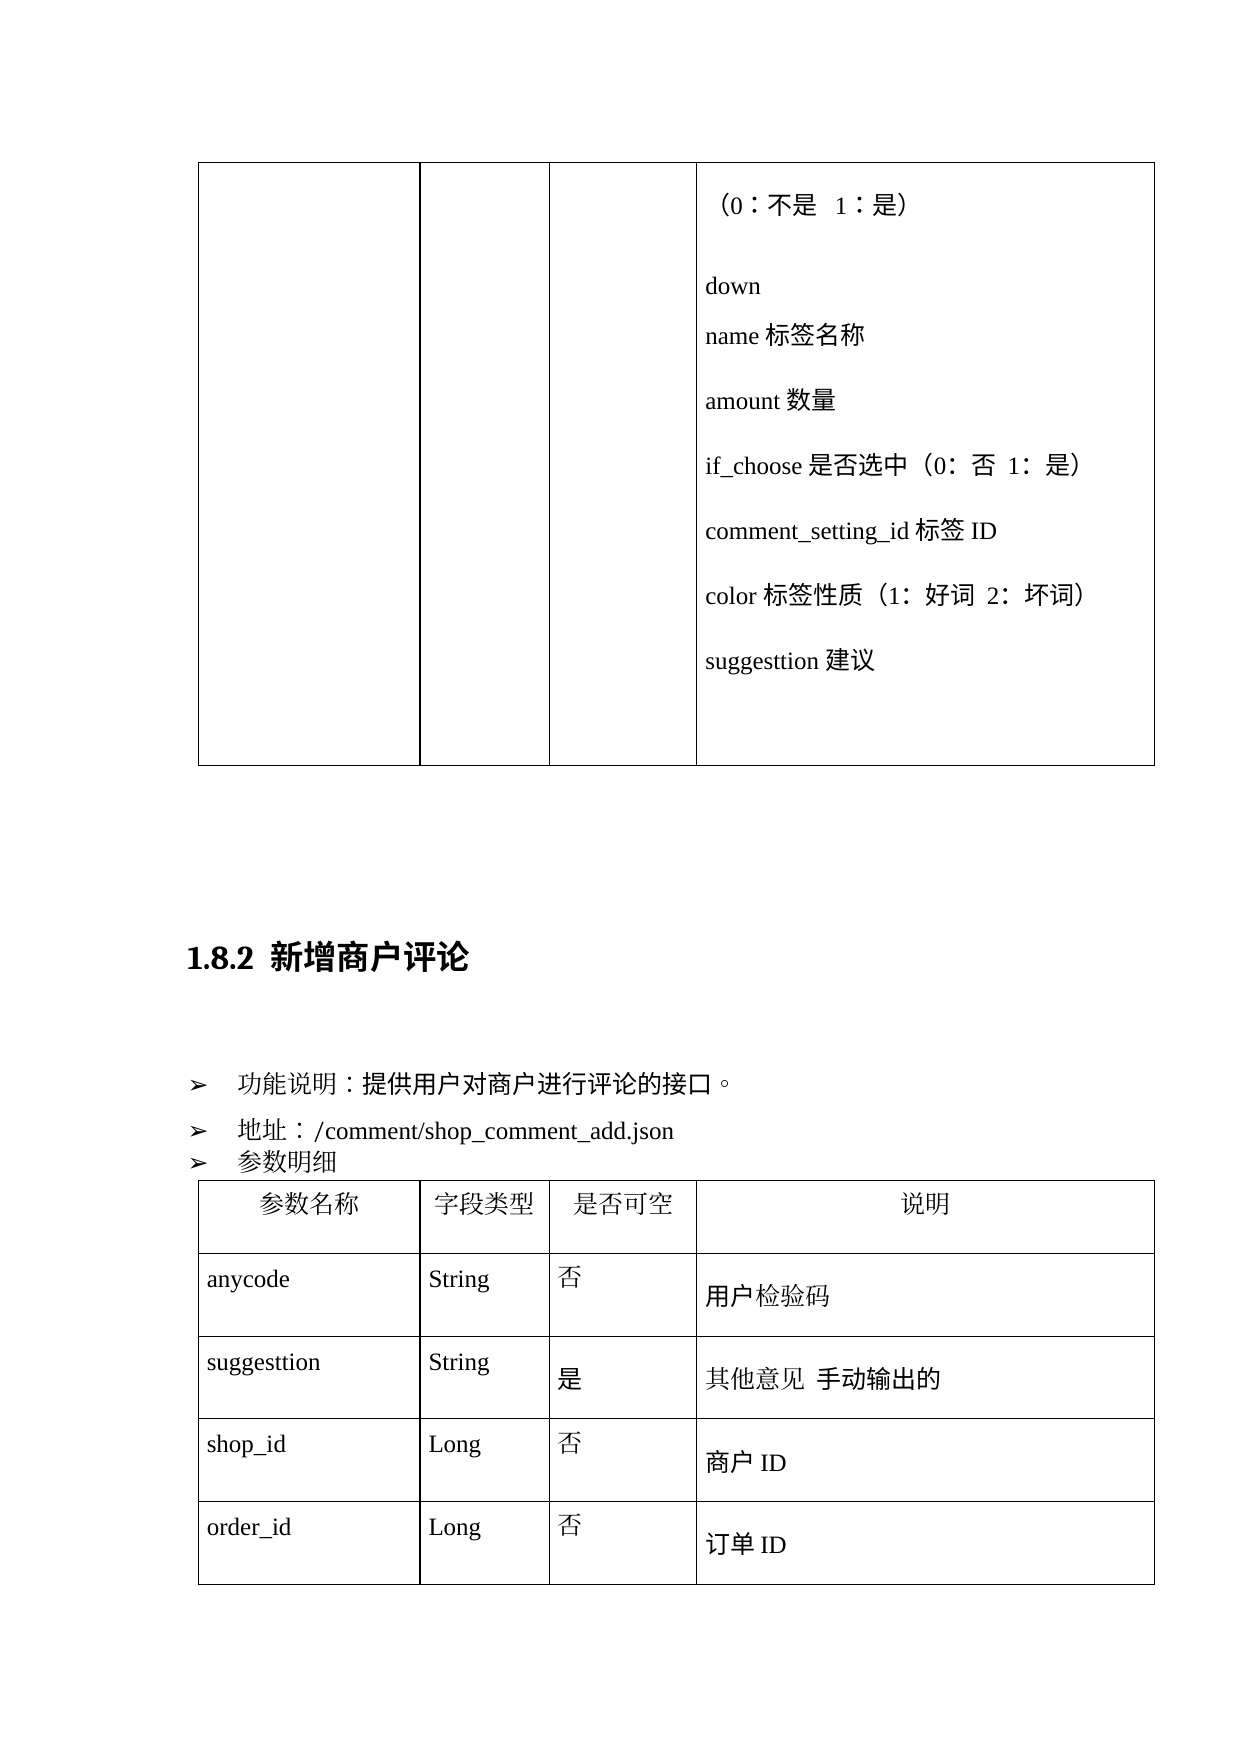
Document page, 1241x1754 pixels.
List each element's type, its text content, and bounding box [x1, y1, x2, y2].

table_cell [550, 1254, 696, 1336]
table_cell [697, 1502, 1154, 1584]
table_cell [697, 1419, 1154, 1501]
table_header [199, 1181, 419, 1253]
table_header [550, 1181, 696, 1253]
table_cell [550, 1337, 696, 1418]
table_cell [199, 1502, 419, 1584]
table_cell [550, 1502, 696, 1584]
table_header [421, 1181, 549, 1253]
list 功能说明：提供用户对商户进行评论的接口。 [187, 1050, 1053, 1115]
list 地址：/comment/shop_comment_add.json [187, 1115, 1053, 1147]
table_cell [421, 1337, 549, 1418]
list 参数明细 [187, 1147, 1053, 1180]
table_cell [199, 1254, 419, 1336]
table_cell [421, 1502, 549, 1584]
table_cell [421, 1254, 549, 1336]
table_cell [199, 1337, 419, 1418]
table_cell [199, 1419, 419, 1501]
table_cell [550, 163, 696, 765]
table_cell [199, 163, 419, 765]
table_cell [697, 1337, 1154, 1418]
subtitle 新增商户评论 [187, 923, 1053, 988]
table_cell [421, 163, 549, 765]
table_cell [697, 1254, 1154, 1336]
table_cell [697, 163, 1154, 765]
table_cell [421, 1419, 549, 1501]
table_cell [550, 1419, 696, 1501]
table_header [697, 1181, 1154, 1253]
